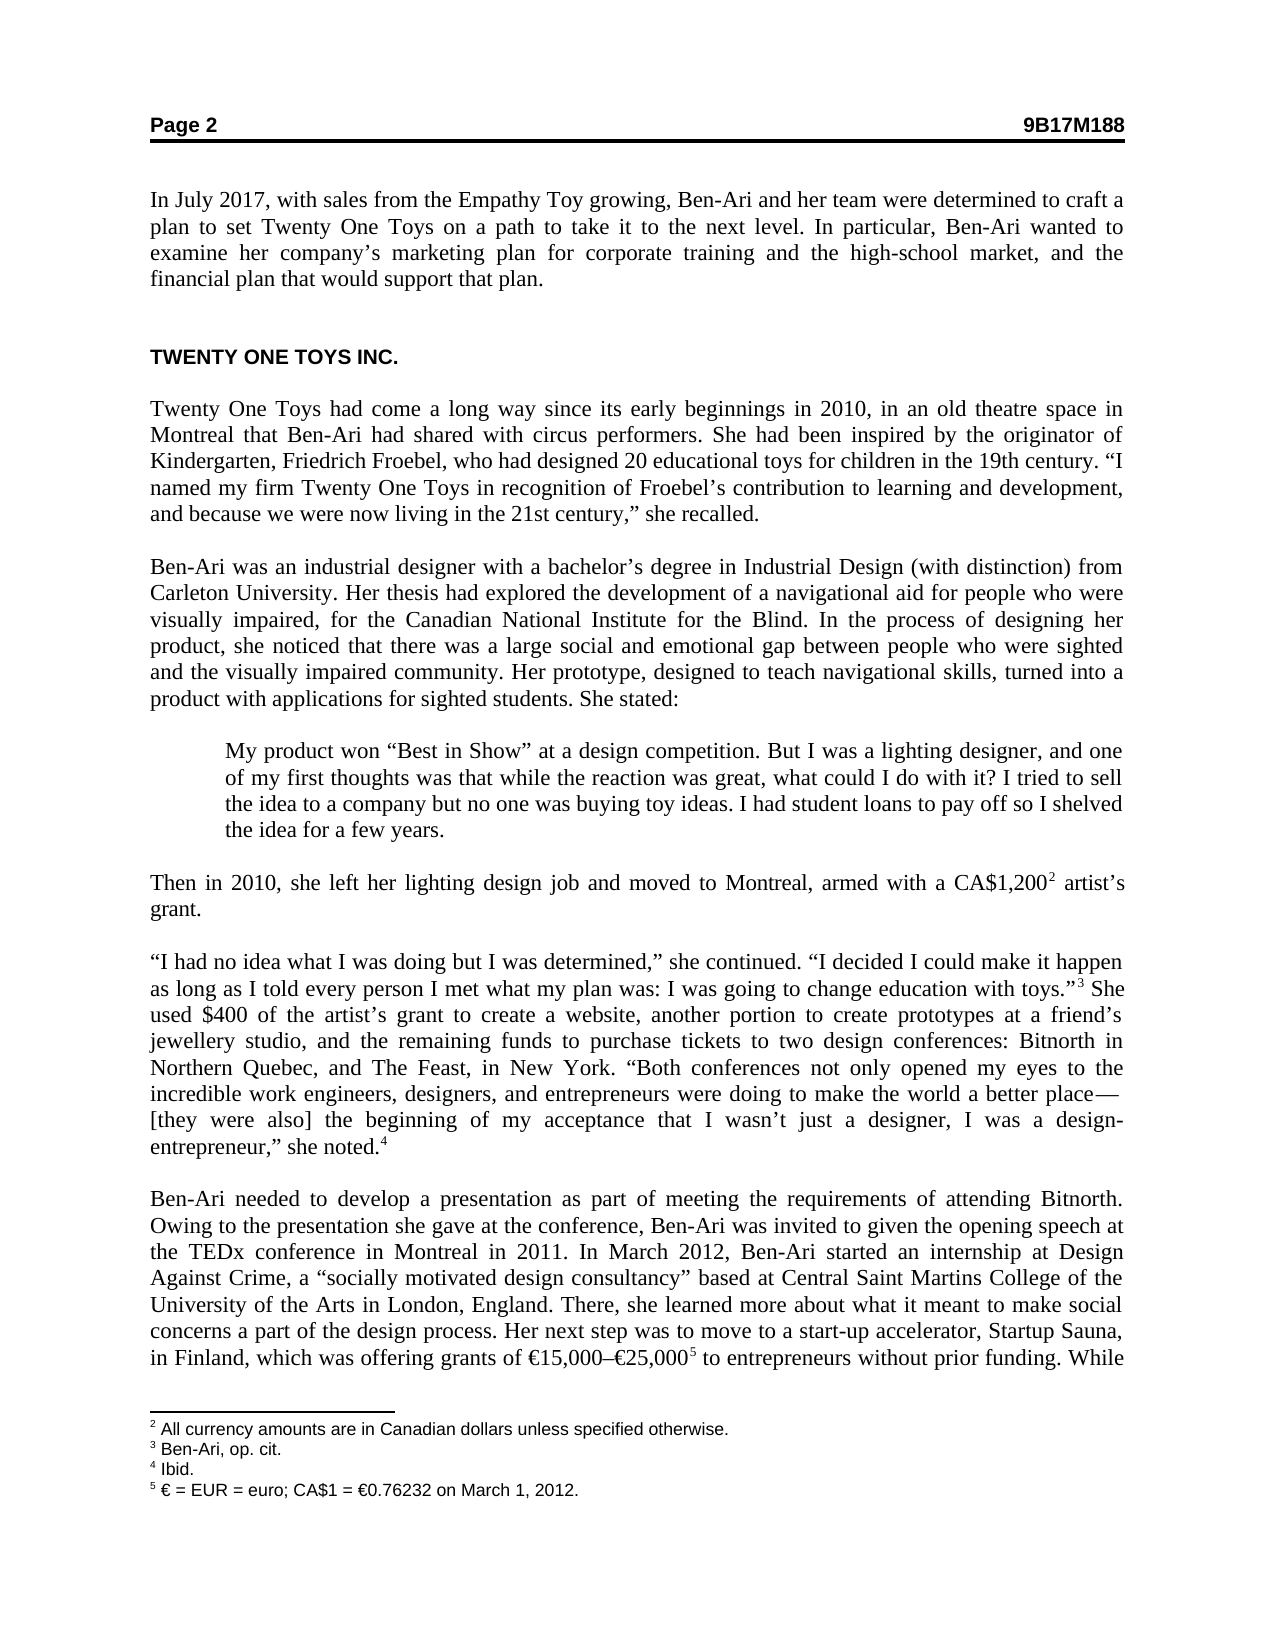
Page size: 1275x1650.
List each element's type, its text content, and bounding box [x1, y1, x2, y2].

text Ben-Ari was an industrial designer with a bachelor’s degree in Industrial Design (with distinction) from Carleton University. Her thesis had explored the development of a navigational aid for people who were visually impaired, for the Canadian National Institute for the Blind. In the process of designing her product, she noticed that there was a large social and emotional gap between people who were sighted and the visually impaired community. Her prototype, designed to teach navigational skills, turned into a product with applications for sighted students. She stated: [150, 553, 1125, 711]
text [150, 1185, 1125, 1370]
text Twenty One Toys Inc. [150, 344, 1125, 368]
text Twenty One Toys had come a long way since its early beginnings in 2010, in an old theatre space in Montreal that Ben-Ari had shared with circus performers. She had been inspired by the originator of Kindergarten, Friedrich Froebel, who had designed 20 educational toys for children in the 19th century. “I named my firm Twenty One Toys in recognition of Froebel’s contribution to learning and development, and because we were now living in the 21st century,” she recalled. [150, 395, 1125, 527]
text In July 2017, with sales from the Empathy Toy growing, Ben-Ari and her team were determined to craft a plan to set Twenty One Toys on a path to take it to the next level. In particular, Ben-Ari wanted to examine her company’s marketing plan for corporate training and the high-school market, and the financial plan that would support that plan. [150, 186, 1125, 292]
text My product won “Best in Show” at a design competition. But I was a lighting designer, and one of my first thoughts was that while the reaction was great, what could I do with it? I tried to sell the idea to a company but no one was buying toy ideas. I had student loans to pay off so I shelved the idea for a few years. [225, 737, 1125, 843]
text Then in 2010, she left her lighting design job and moved to Montreal, armed with a CA$1,200 artist’s grant. [150, 869, 1125, 922]
text “I had no idea what I was doing but I was determined,” she continued. “I decided I could make it happen as long as I told every person I met what my plan was: I was going to change education with toys.” She used $400 of the artist’s grant to create a website, another portion to create prototypes at a friend’s jewellery studio, and the remaining funds to purchase tickets to two design conferences: Bitnorth in Northern Quebec, and The Feast, in New York. “Both conferences not only opened my eyes to the incredible work engineers, designers, and entrepreneurs were doing to make the world a better place — [they were also] the beginning of my acceptance that I wasn’t just a designer, I was a design-entrepreneur,” she noted. [150, 948, 1125, 1159]
